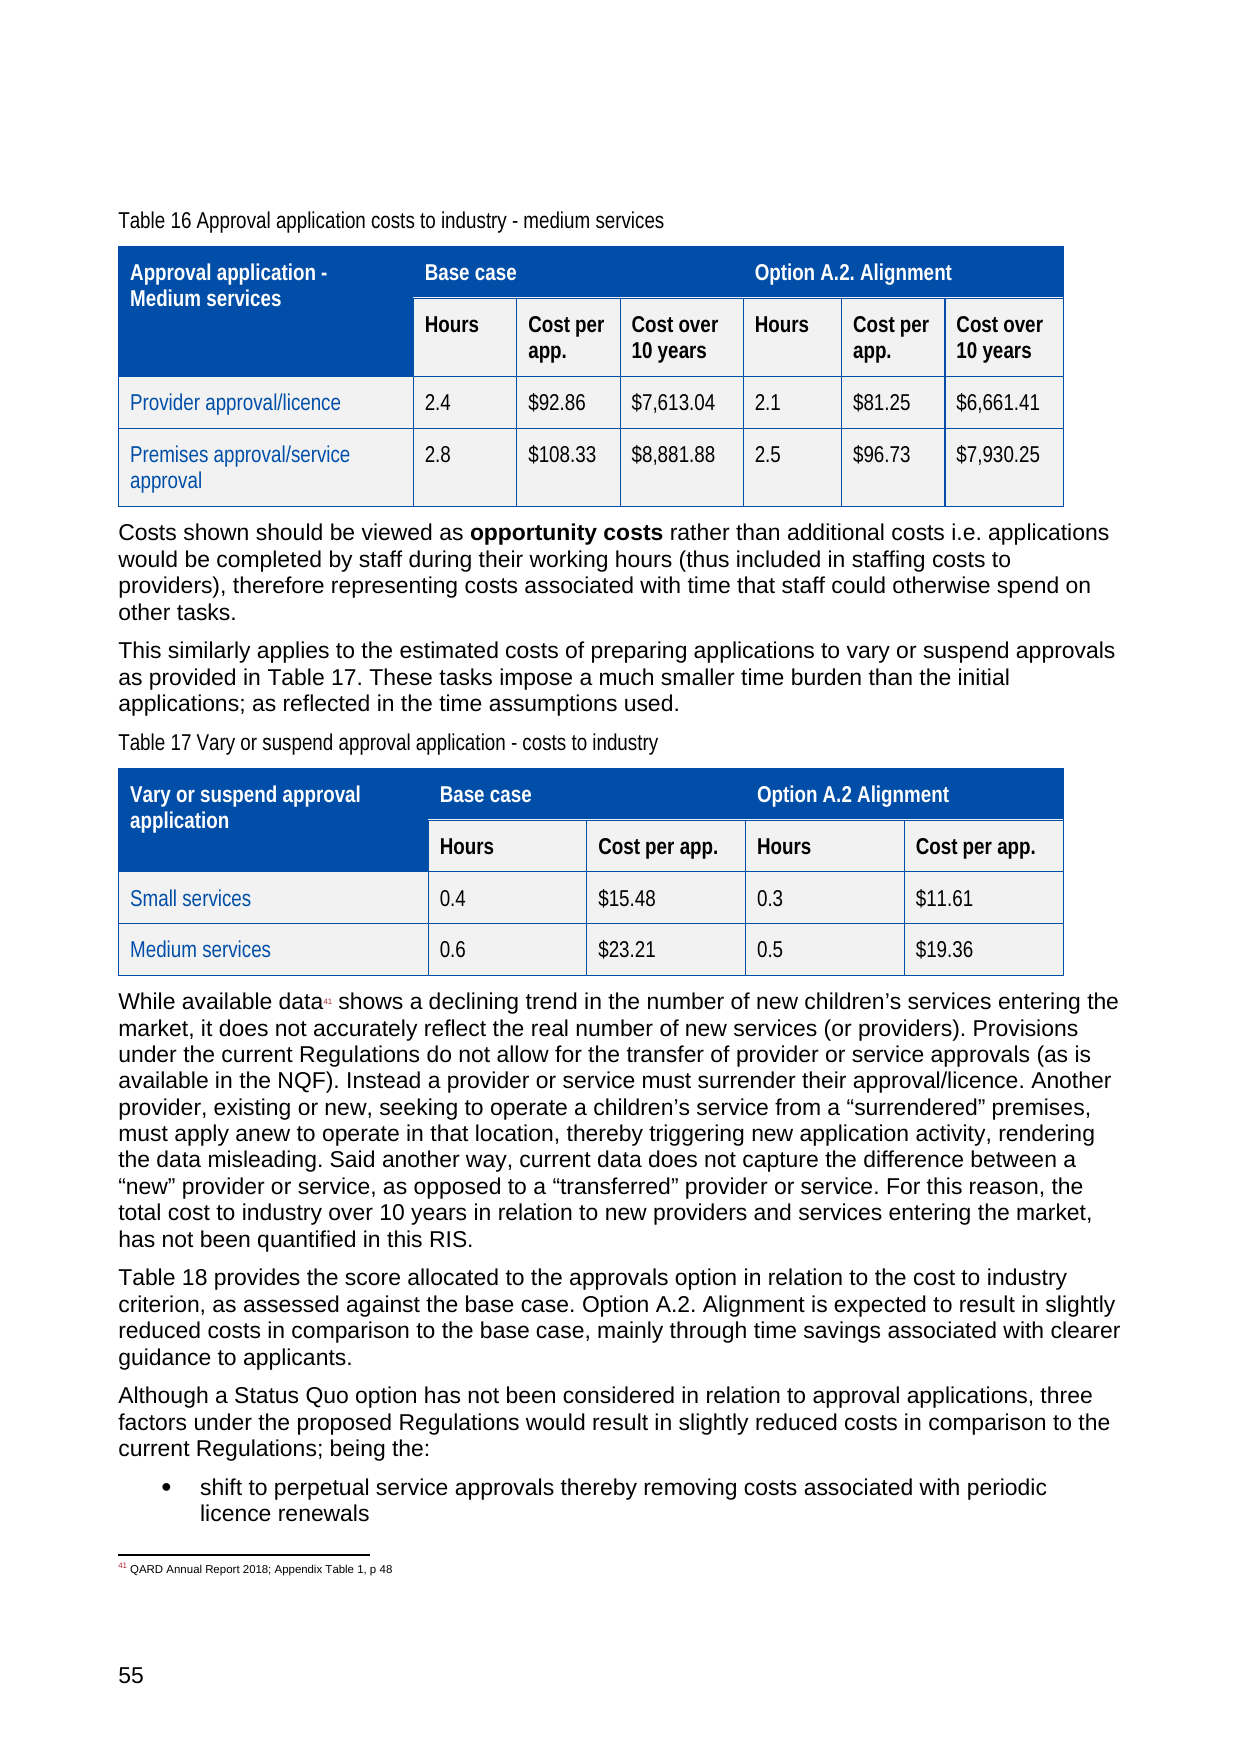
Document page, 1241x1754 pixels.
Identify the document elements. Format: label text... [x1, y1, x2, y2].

table_cell 0.4 [429, 872, 586, 923]
list shift to perpetual service approvals thereby removing costs associated with periodic licence renewals [162, 1474, 1122, 1527]
table_cell $8,881.88 [621, 429, 743, 506]
table_cell Hours [744, 299, 841, 376]
table_cell Hours [746, 821, 904, 871]
table_cell $7,930.25 [946, 429, 1063, 506]
table_cell $81.25 [842, 377, 944, 428]
table_cell Cost per app. [905, 821, 1063, 871]
table_cell $96.73 [842, 429, 944, 506]
table_cell Hours [414, 299, 516, 376]
table_cell Hours [429, 821, 586, 871]
text Although a Status Quo option has not been considered in relation to approval applications, three factors under the proposed Regulations would result in slightly reduced costs in comparison to the current Regulations; being the: [118, 1382, 1122, 1461]
table_cell Cost per app. [842, 299, 944, 376]
table_cell Premises approval/service approval [119, 429, 413, 506]
table_cell 0.3 [746, 872, 904, 923]
text Table 18 provides the score allocated to the approvals option in relation to the cost to industry criterion, as assessed against the base case. Option A.2. Alignment is expected to result in slightly reduced costs in comparison to the base case, mainly through time savings associated with clearer guidance to applicants. [118, 1264, 1122, 1370]
table_cell Cost over 10 years [621, 299, 743, 376]
table_cell $11.61 [905, 872, 1063, 923]
table_cell $15.48 [587, 872, 745, 923]
table_header Base case [413, 247, 743, 297]
table_cell $108.33 [517, 429, 620, 506]
table_cell 2.4 [414, 377, 516, 428]
table_cell 2.1 [744, 377, 841, 428]
table_header Vary or suspend approval application [119, 769, 428, 871]
table_header Approval application - Medium services [119, 247, 413, 376]
table_header Option A.2 Alignment [746, 769, 1063, 819]
text This similarly applies to the estimated costs of preparing applications to vary or suspend approvals as provided in Table 17. These tasks impose a much smaller time burden than the initial applications; as reflected in the time assumptions used. [118, 637, 1122, 716]
text Table 17 Vary or suspend approval application - costs to industry [118, 729, 1122, 755]
table_cell Cost over 10 years [946, 299, 1063, 376]
table_cell $6,661.41 [946, 377, 1063, 428]
text While available data shows a declining trend in the number of new children’s services entering the market, it does not accurately reflect the real number of new services (or providers). Provisions under the current Regulations do not allow for the transfer of provider or service approvals (as is available in the NQF). Instead a provider or service must surrender their approval/licence. Another provider, existing or new, seeking to operate a children’s service from a “surrendered” premises, must apply anew to operate in that location, thereby triggering new application activity, rendering the data misleading. Said another way, current data does not capture the difference between a “new” provider or service, as opposed to a “transferred” provider or service. For this reason, the total cost to industry over 10 years in relation to new providers and services entering the market, has not been quantified in this RIS. [118, 988, 1122, 1252]
table_cell Small services [119, 872, 428, 923]
table_cell Cost per app. [517, 299, 620, 376]
table_cell $7,613.04 [621, 377, 743, 428]
table_header Option A.2. Alignment [743, 247, 1063, 297]
table_cell Provider approval/licence [119, 377, 413, 428]
table_cell 0.6 [429, 924, 586, 975]
text Table 16 Approval application costs to industry - medium services [118, 207, 1122, 233]
table_cell 0.5 [746, 924, 904, 975]
table_header Base case [428, 769, 746, 819]
table_cell 2.8 [414, 429, 516, 506]
table_cell $92.86 [517, 377, 620, 428]
table_cell $19.36 [905, 924, 1063, 975]
table_cell Medium services [119, 924, 428, 975]
table_cell $23.21 [587, 924, 745, 975]
table_cell Cost per app. [587, 821, 745, 871]
text Costs shown should be viewed as opportunity costs rather than additional costs i.e. applications would be completed by staff during their working hours (thus included in staffing costs to providers), therefore representing costs associated with time that staff could otherwise spend on other tasks. [118, 519, 1122, 625]
table_cell 2.5 [744, 429, 841, 506]
